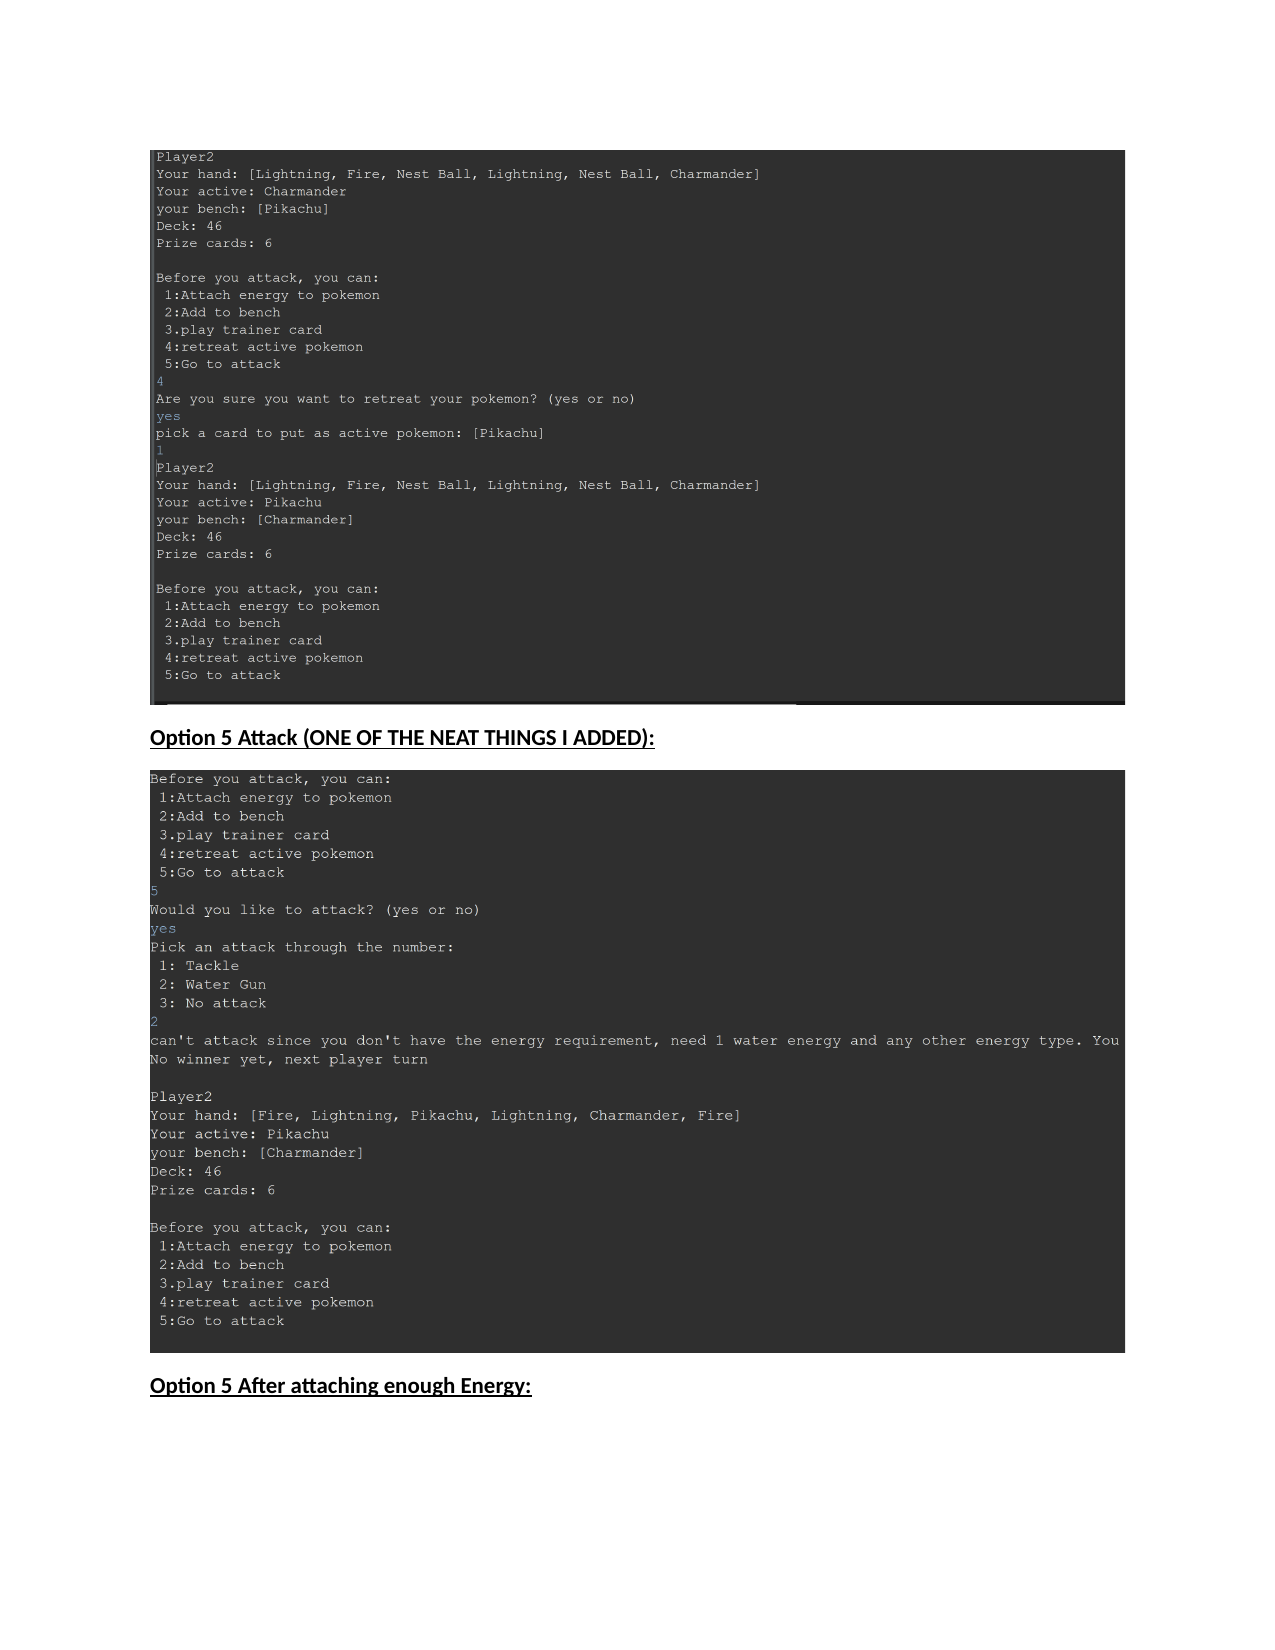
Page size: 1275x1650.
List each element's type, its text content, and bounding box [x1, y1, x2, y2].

picture [150, 770, 1125, 1353]
text Option 5 Attack (ONE OF THE NEAT THINGS I ADDED): [150, 723, 1125, 751]
picture [150, 150, 1125, 705]
text Option 5 After attaching enough Energy: [150, 1371, 1125, 1399]
